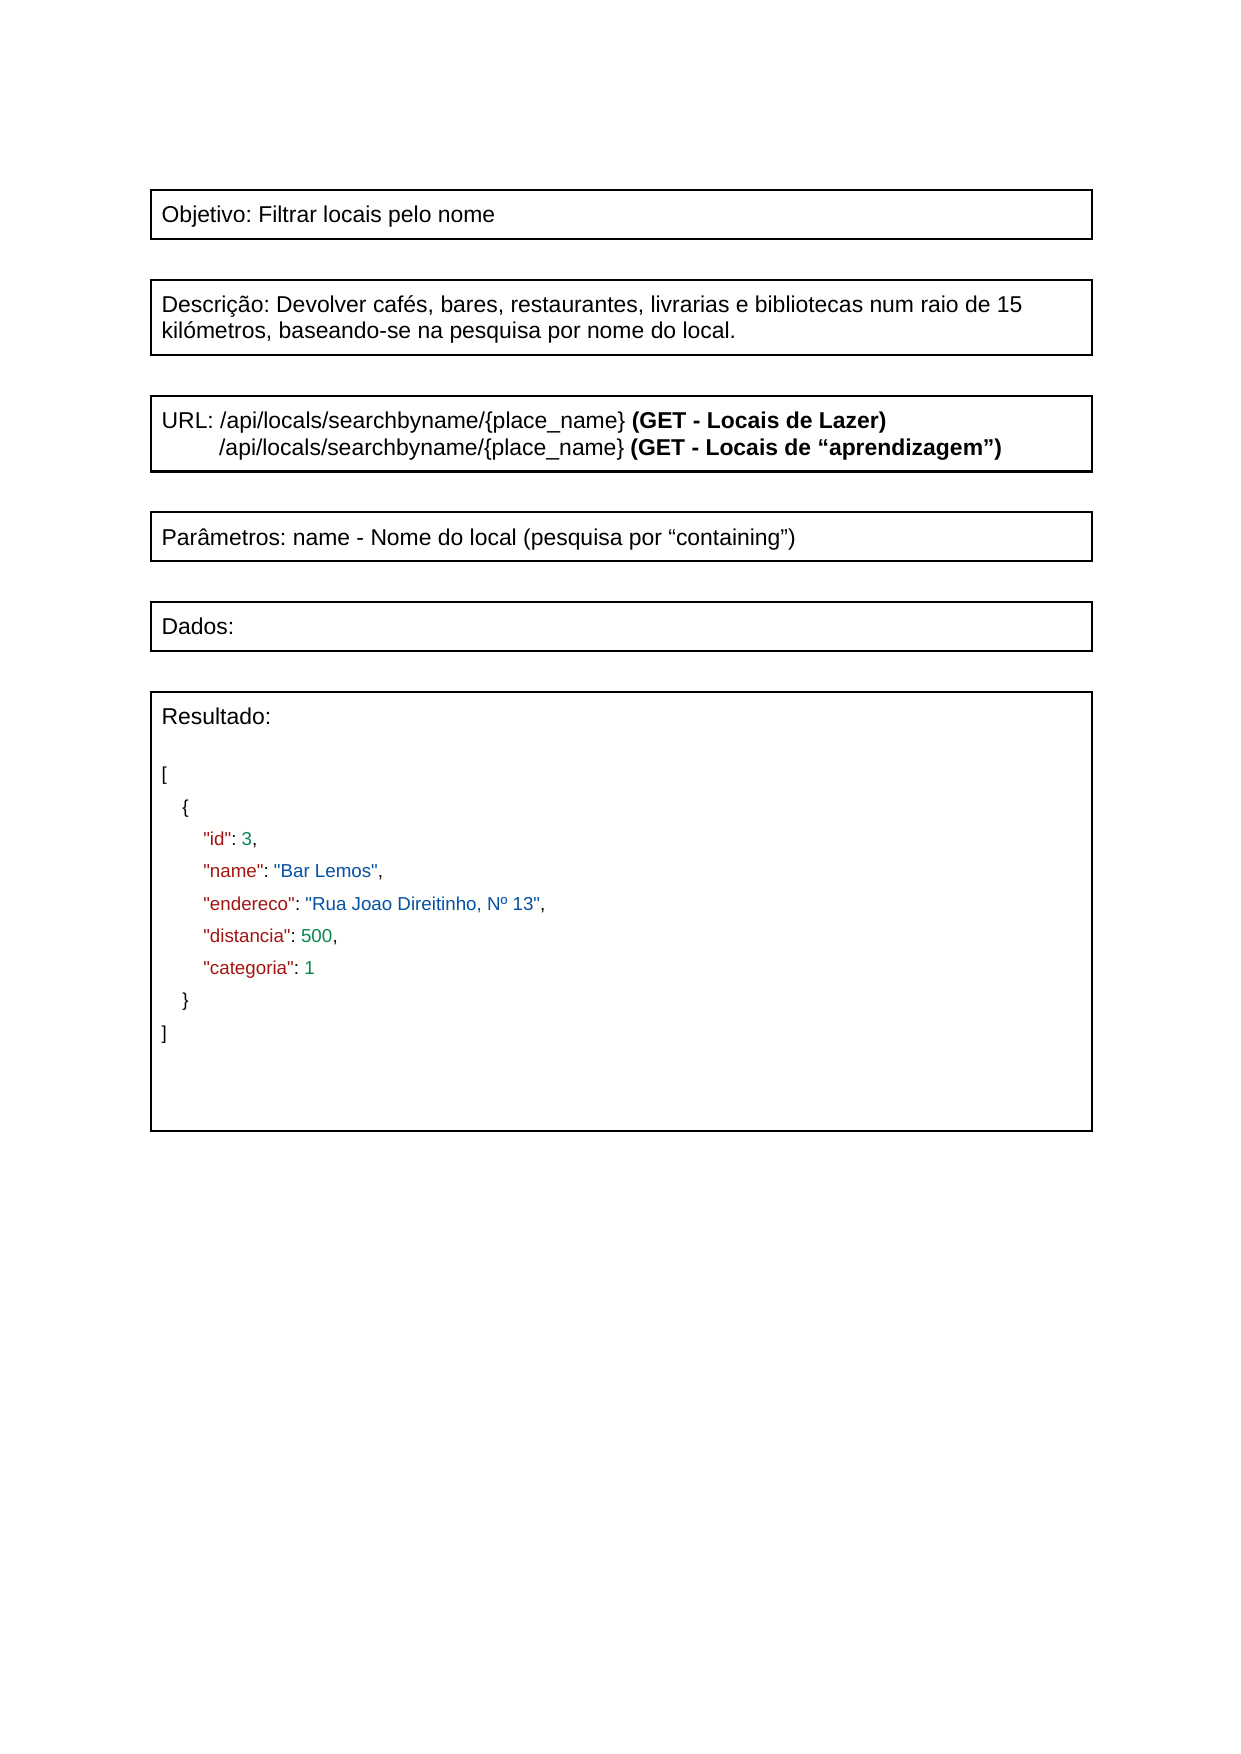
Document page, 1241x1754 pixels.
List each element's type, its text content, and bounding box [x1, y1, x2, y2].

table_header Dados: [152, 603, 1091, 650]
table_header Objetivo: Filtrar locais pelo nome [152, 191, 1091, 238]
table_header Parâmetros: name - Nome do local (pesquisa por “containing”) [152, 513, 1091, 560]
table_header Resultado: [ { "id": 3, "name": "Bar Lemos", "endereco": "Rua Joao Direitinho, Nº 13", "distancia": 500, "categoria": 1 } ] [152, 693, 1091, 1130]
table_header URL: /api/locals/searchbyname/{place_name} (GET - Locais de Lazer) /api/locals/searchbyname/{place_name} (GET - Locais de “aprendizagem”) [152, 397, 1091, 470]
table_header Descrição: Devolver cafés, bares, restaurantes, livrarias e bibliotecas num raio de 15 kilómetros, baseando-se na pesquisa por nome do local. [152, 281, 1091, 354]
